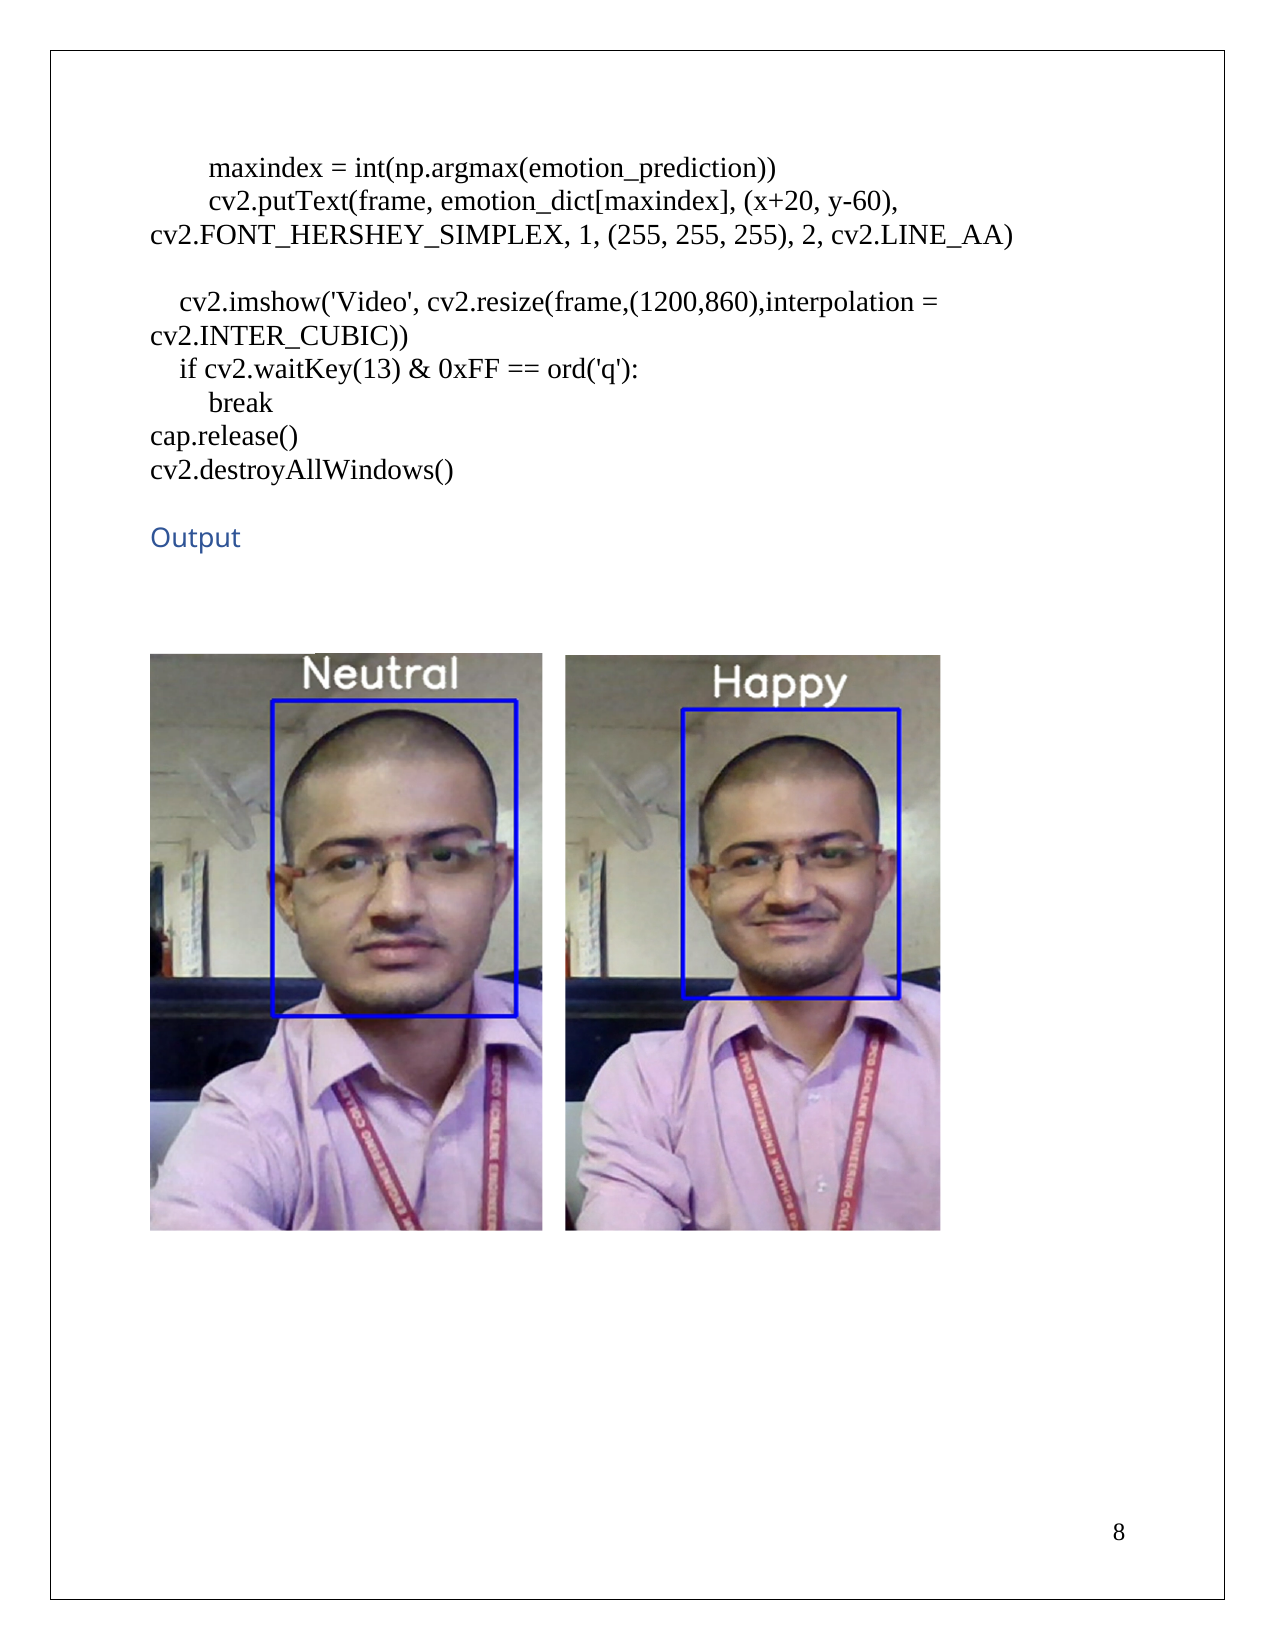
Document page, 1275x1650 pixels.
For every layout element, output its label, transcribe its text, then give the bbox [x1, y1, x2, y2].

text maxindex = int(np.argmax(emotion_prediction)) [150, 150, 1125, 183]
picture [150, 653, 543, 1231]
picture [565, 655, 941, 1231]
text cap.release() [150, 418, 1125, 452]
text if cv2.waitKey(13) & 0xFF == ord('q'): [150, 351, 1125, 385]
text break [150, 385, 1125, 418]
text cv2.imshow('Video', cv2.resize(frame,(1200,860),interpolation = cv2.INTER_CUBIC)) [150, 284, 1125, 351]
text cv2.putText(frame, emotion_dict[maxindex], (x+20, y-60), cv2.FONT_HERSHEY_SIMPLEX, 1, (255, 255, 255), 2, cv2.LINE_AA) [150, 183, 1125, 251]
subtitle Output [150, 518, 1125, 555]
text cv2.destroyAllWindows() [150, 452, 1125, 485]
